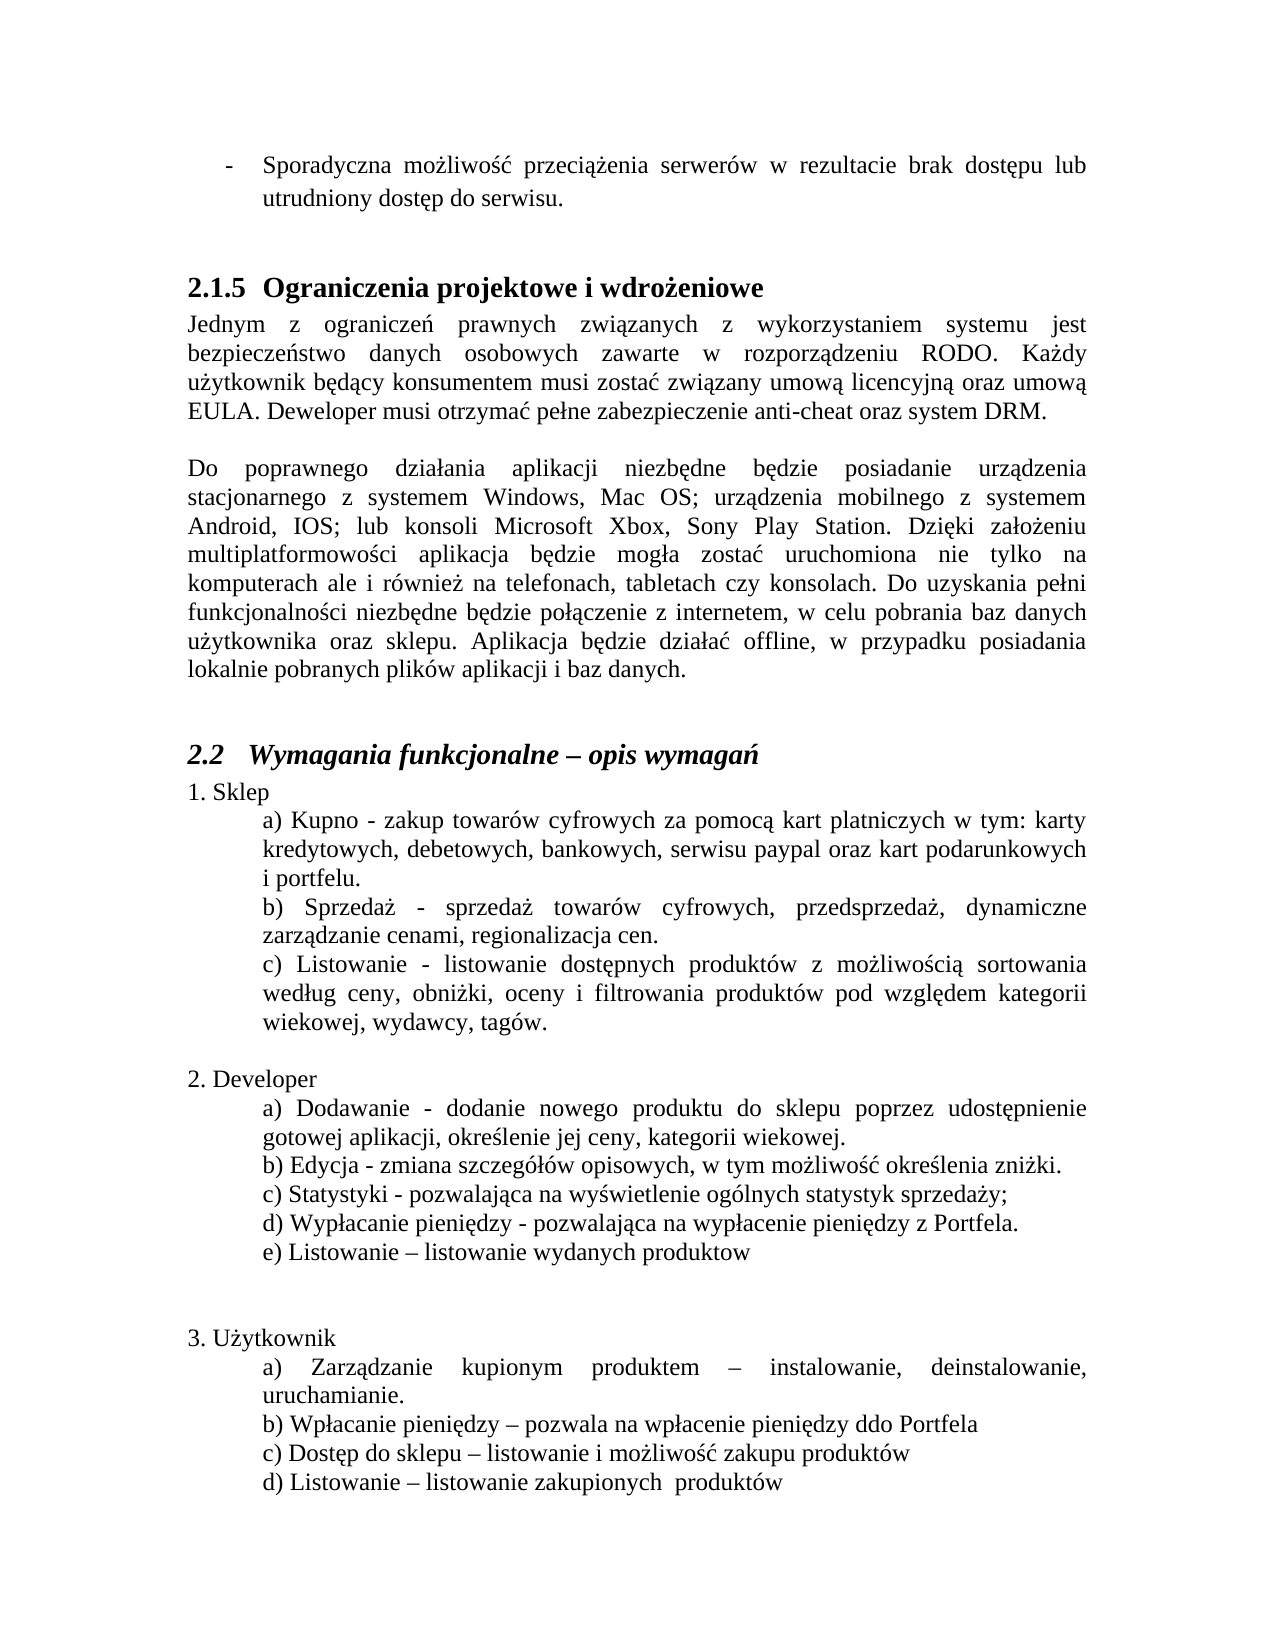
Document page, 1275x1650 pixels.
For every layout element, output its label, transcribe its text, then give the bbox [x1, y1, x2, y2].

text c) Dostęp do sklepu – listowanie i możliwość zakupu produktów [187, 1438, 1087, 1467]
list Sporadyczna możliwość przeciążenia serwerów w rezultacie brak dostępu lub utrudniony dostęp do serwisu. [225, 150, 1087, 212]
subtitle Wymagania funkcjonalne – opis wymagań [187, 737, 1087, 771]
text a) Zarządzanie kupionym produktem – instalowanie, deinstalowanie, uruchamianie. [262, 1352, 1087, 1409]
text Jednym z ograniczeń prawnych związanych z wykorzystaniem systemu jest bezpieczeństwo danych osobowych zawarte w rozporządzeniu RODO. Każdy użytkownik będący konsumentem musi zostać związany umową licencyjną oraz umową EULA. Deweloper musi otrzymać pełne zabezpieczenie anti-cheat oraz system DRM. [187, 309, 1087, 424]
text b) Edycja - zmiana szczegółów opisowych, w tym możliwość określenia zniżki. [187, 1151, 1087, 1179]
text a) Dodawanie - dodanie nowego produktu do sklepu poprzez udostępnienie gotowej aplikacji, określenie jej ceny, kategorii wiekowej. [262, 1093, 1087, 1151]
text c) Statystyki - pozwalająca na wyświetlenie ogólnych statystyk sprzedaży; [187, 1179, 1087, 1208]
text b) Wpłacanie pieniędzy – pozwala na wpłacenie pieniędzy ddo Portfela [187, 1409, 1087, 1438]
subtitle Ograniczenia projektowe i wdrożeniowe [187, 270, 1087, 303]
text 1. Sklep [187, 777, 1087, 806]
text b) Sprzedaż - sprzedaż towarów cyfrowych, przedsprzedaż, dynamiczne zarządzanie cenami, regionalizacja cen. [262, 892, 1087, 949]
text Do poprawnego działania aplikacji niezbędne będzie posiadanie urządzenia stacjonarnego z systemem Windows, Mac OS; urządzenia mobilnego z systemem Android, IOS; lub konsoli Microsoft Xbox, Sony Play Station. Dzięki założeniu multiplatformowości aplikacja będzie mogła zostać uruchomiona nie tylko na komputerach ale i również na telefonach, tabletach czy konsolach. Do uzyskania pełni funkcjonalności niezbędne będzie połączenie z internetem, w celu pobrania baz danych użytkownika oraz sklepu. Aplikacja będzie działać offline, w przypadku posiadania lokalnie pobranych plików aplikacji i baz danych. [187, 453, 1087, 683]
text d) Listowanie – listowanie zakupionych produktów [187, 1467, 1087, 1496]
text 2. Developer [187, 1064, 1087, 1093]
text c) Listowanie - listowanie dostępnych produktów z możliwością sortowania według ceny, obniżki, oceny i filtrowania produktów pod względem kategorii wiekowej, wydawcy, tagów. [262, 949, 1087, 1036]
text d) Wypłacanie pieniędzy - pozwalająca na wypłacenie pieniędzy z Portfela. [187, 1208, 1087, 1237]
text a) Kupno - zakup towarów cyfrowych za pomocą kart platniczych w tym: karty kredytowych, debetowych, bankowych, serwisu paypal oraz kart podarunkowych i portfelu. [262, 806, 1087, 892]
text e) Listowanie – listowanie wydanych produktow [187, 1237, 1087, 1266]
text 3. Użytkownik [187, 1323, 1087, 1352]
